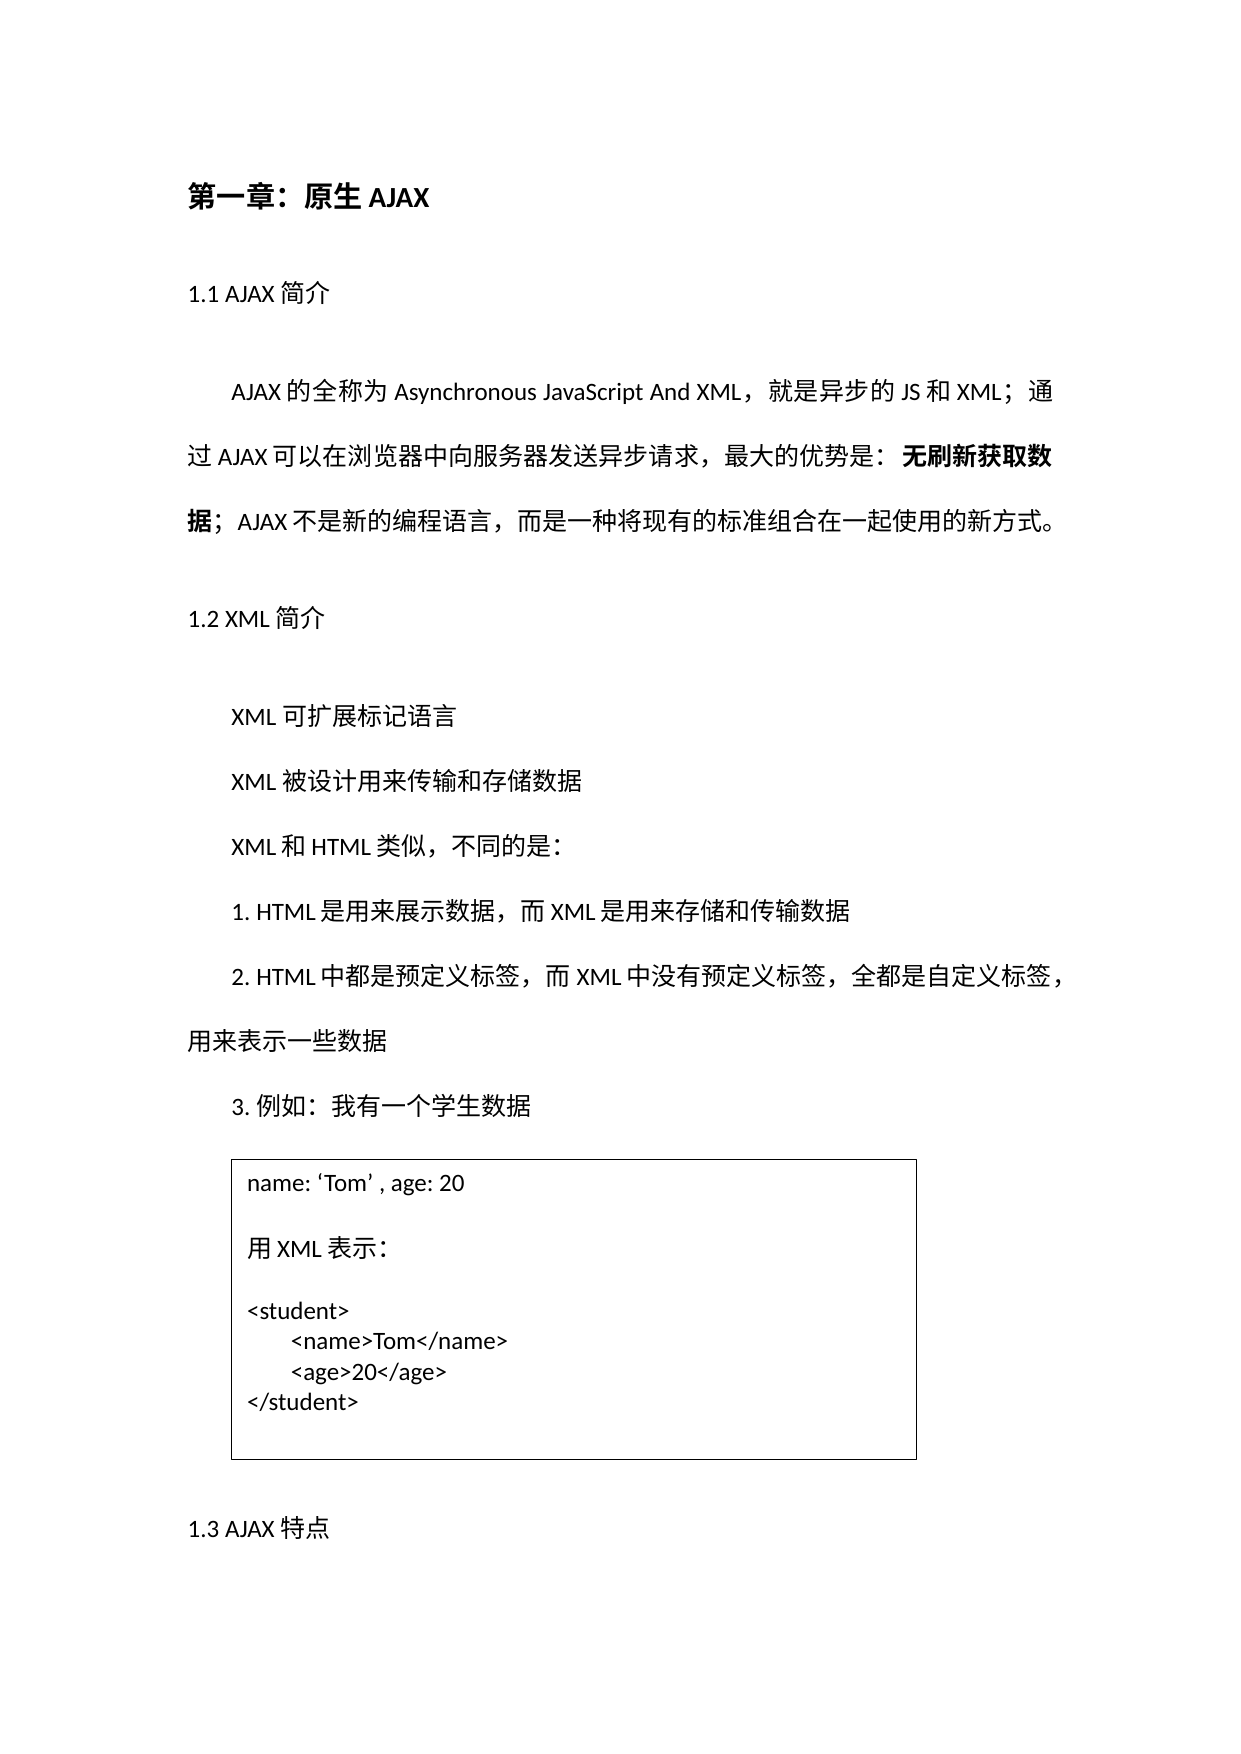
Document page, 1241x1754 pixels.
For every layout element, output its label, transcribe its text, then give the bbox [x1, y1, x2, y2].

text 第一章：原生AJAX [187, 162, 1053, 227]
list XML 被设计用来传输和存储数据 [187, 747, 1053, 812]
list AJAX 简介 [187, 259, 1053, 324]
list XML 简介 [187, 584, 1053, 649]
list XML 可扩展标记语言 [187, 682, 1053, 747]
list HTML是用来展示数据，而XML是用来存储和传输数据 [187, 877, 1053, 942]
list HTML中都是预定义标签，而XML中没有预定义标签，全都是自定义标签，用来表示一些数据 [187, 942, 1053, 1072]
list AJAX 特点 [187, 1494, 1053, 1559]
list AJAX的全称为Asynchronous JavaScript And XML，就是异步的JS和XML；通过AJAX可以在浏览器中向服务器发送异步请求，最大的优势是：无刷新获取数据；AJAX不是新的编程语言，而是一种将现有的标准组合在一起使用的新方式。 [187, 357, 1053, 552]
list 例如：我有一个学生数据 [187, 1072, 1053, 1137]
list XML和HTML类似，不同的是： [187, 812, 1053, 877]
